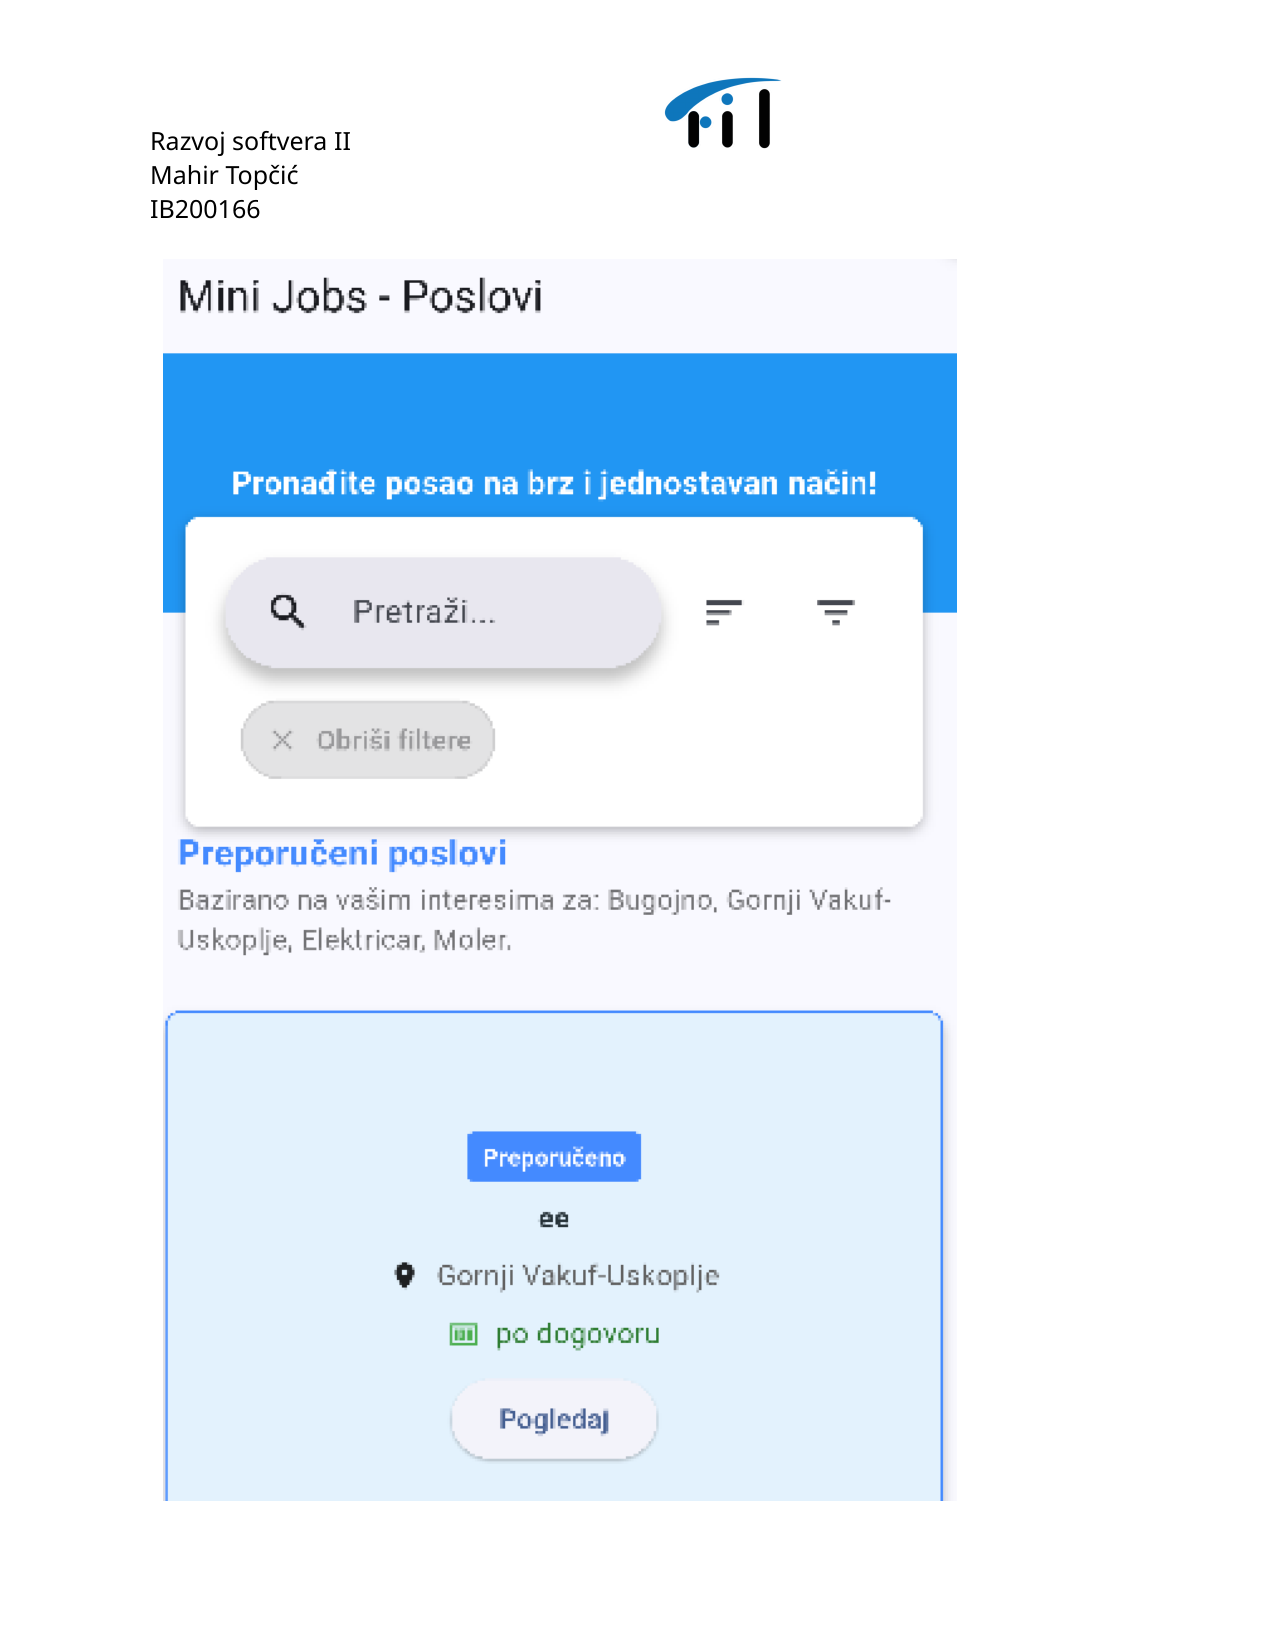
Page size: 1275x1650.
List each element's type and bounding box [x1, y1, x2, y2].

picture [163, 259, 957, 1501]
picture [662, 75, 785, 151]
